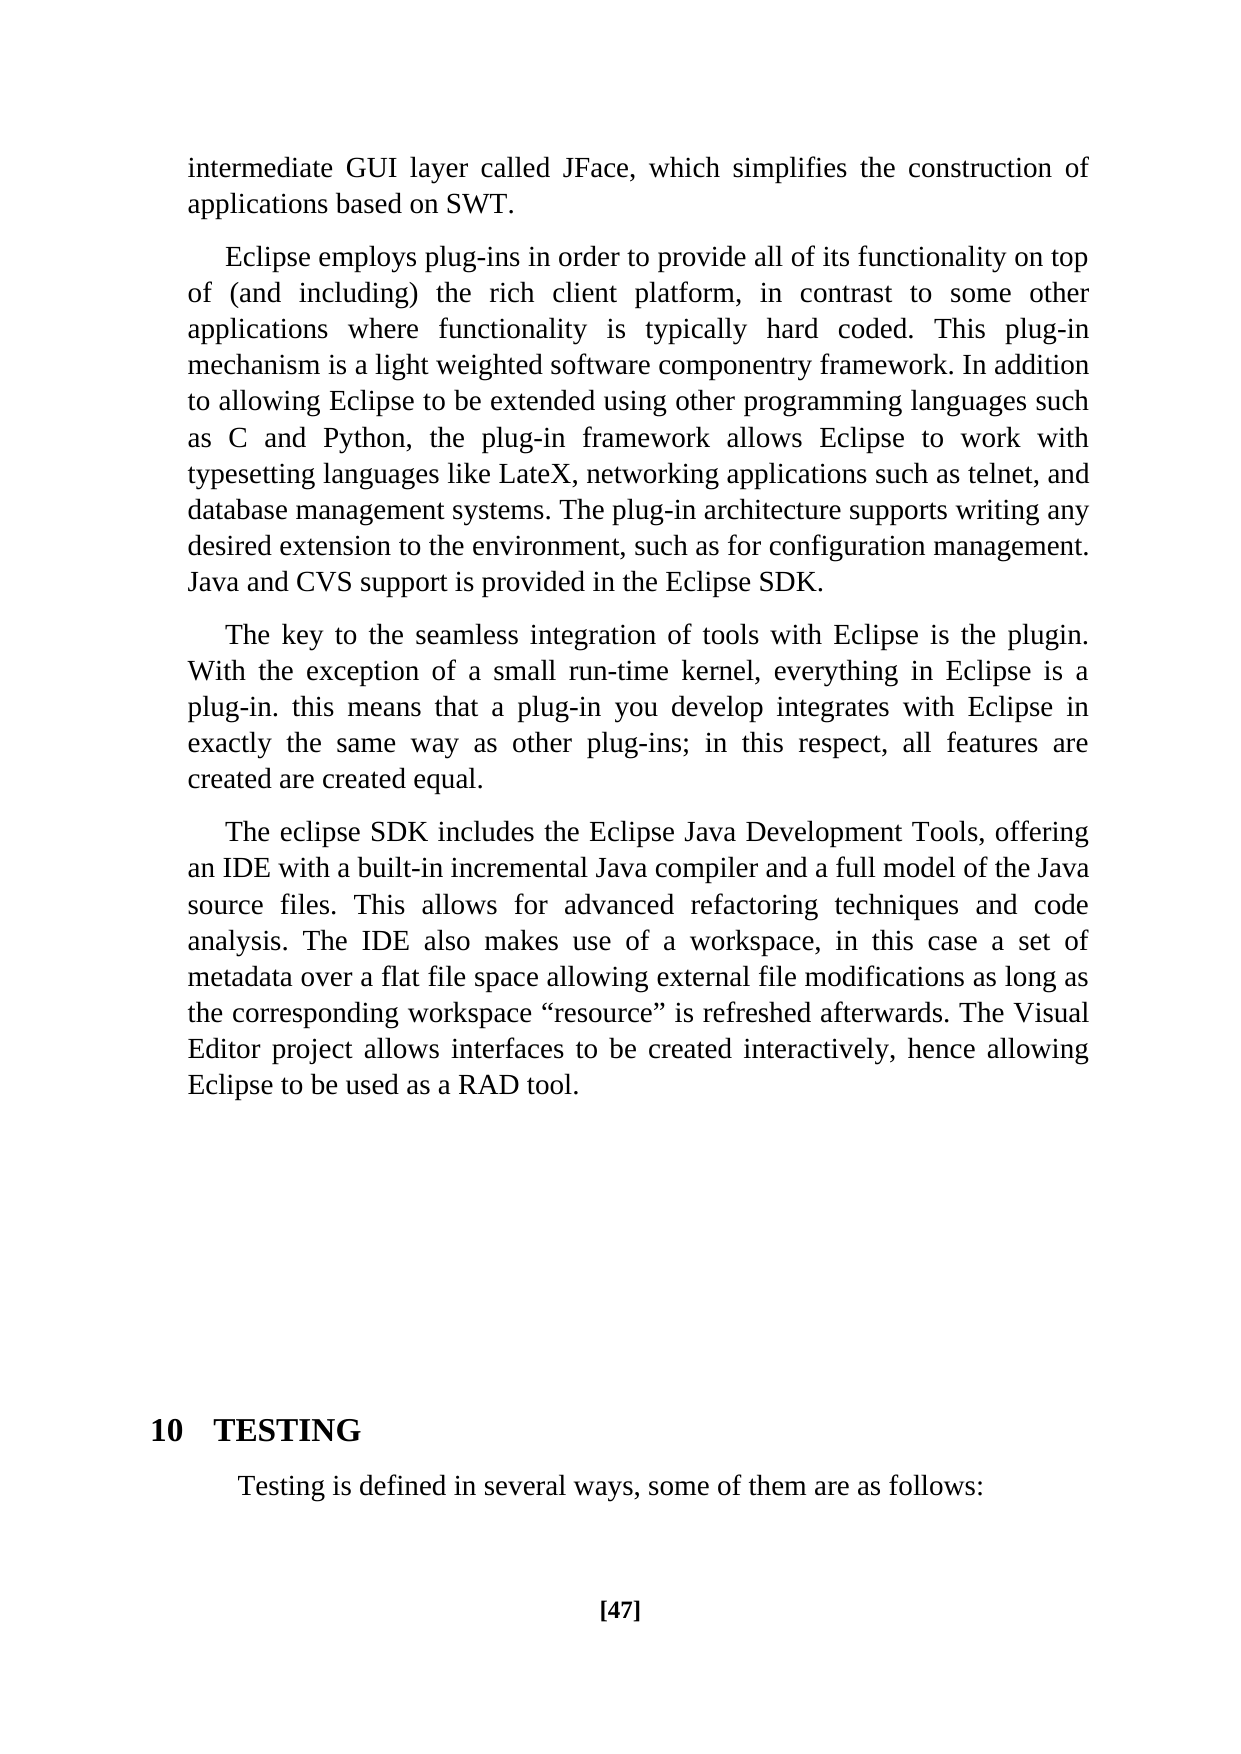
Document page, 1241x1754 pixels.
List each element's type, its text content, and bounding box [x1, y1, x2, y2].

text Eclipse employs plug-ins in order to provide all of its functionality on top of (and including) the rich client platform, in contrast to some other applications where functionality is typically hard coded. This plug-in mechanism is a light weighted software componentry framework. In addition to allowing Eclipse to be extended using other programming languages such as C and Python, the plug-in framework allows Eclipse to work with typesetting languages like LateX, networking applications such as telnet, and database management systems. The plug-in architecture supports writing any desired extension to the environment, such as for configuration management. Java and CVS support is provided in the Eclipse SDK. [187, 239, 1090, 598]
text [187, 150, 1090, 220]
text Testing is defined in several ways, some of them are as follows: [150, 1468, 1090, 1502]
list TESTING [150, 1410, 1090, 1449]
text The eclipse SDK includes the Eclipse Java Development Tools, offering an IDE with a built-in incremental Java compiler and a full model of the Java source files. This allows for advanced refactoring techniques and code analysis. The IDE also makes use of a workspace, in this case a set of metadata over a flat file space allowing external file modifications as long as the corresponding workspace “resource” is refreshed afterwards. The Visual Editor project allows interfaces to be created interactively, hence allowing Eclipse to be used as a RAD tool. [187, 814, 1090, 1101]
text The key to the seamless integration of tools with Eclipse is the plugin. With the exception of a small run-time kernel, everything in Eclipse is a plug-in. this means that a plug-in you develop integrates with Eclipse in exactly the same way as other plug-ins; in this respect, all features are created are created equal. [187, 617, 1090, 795]
